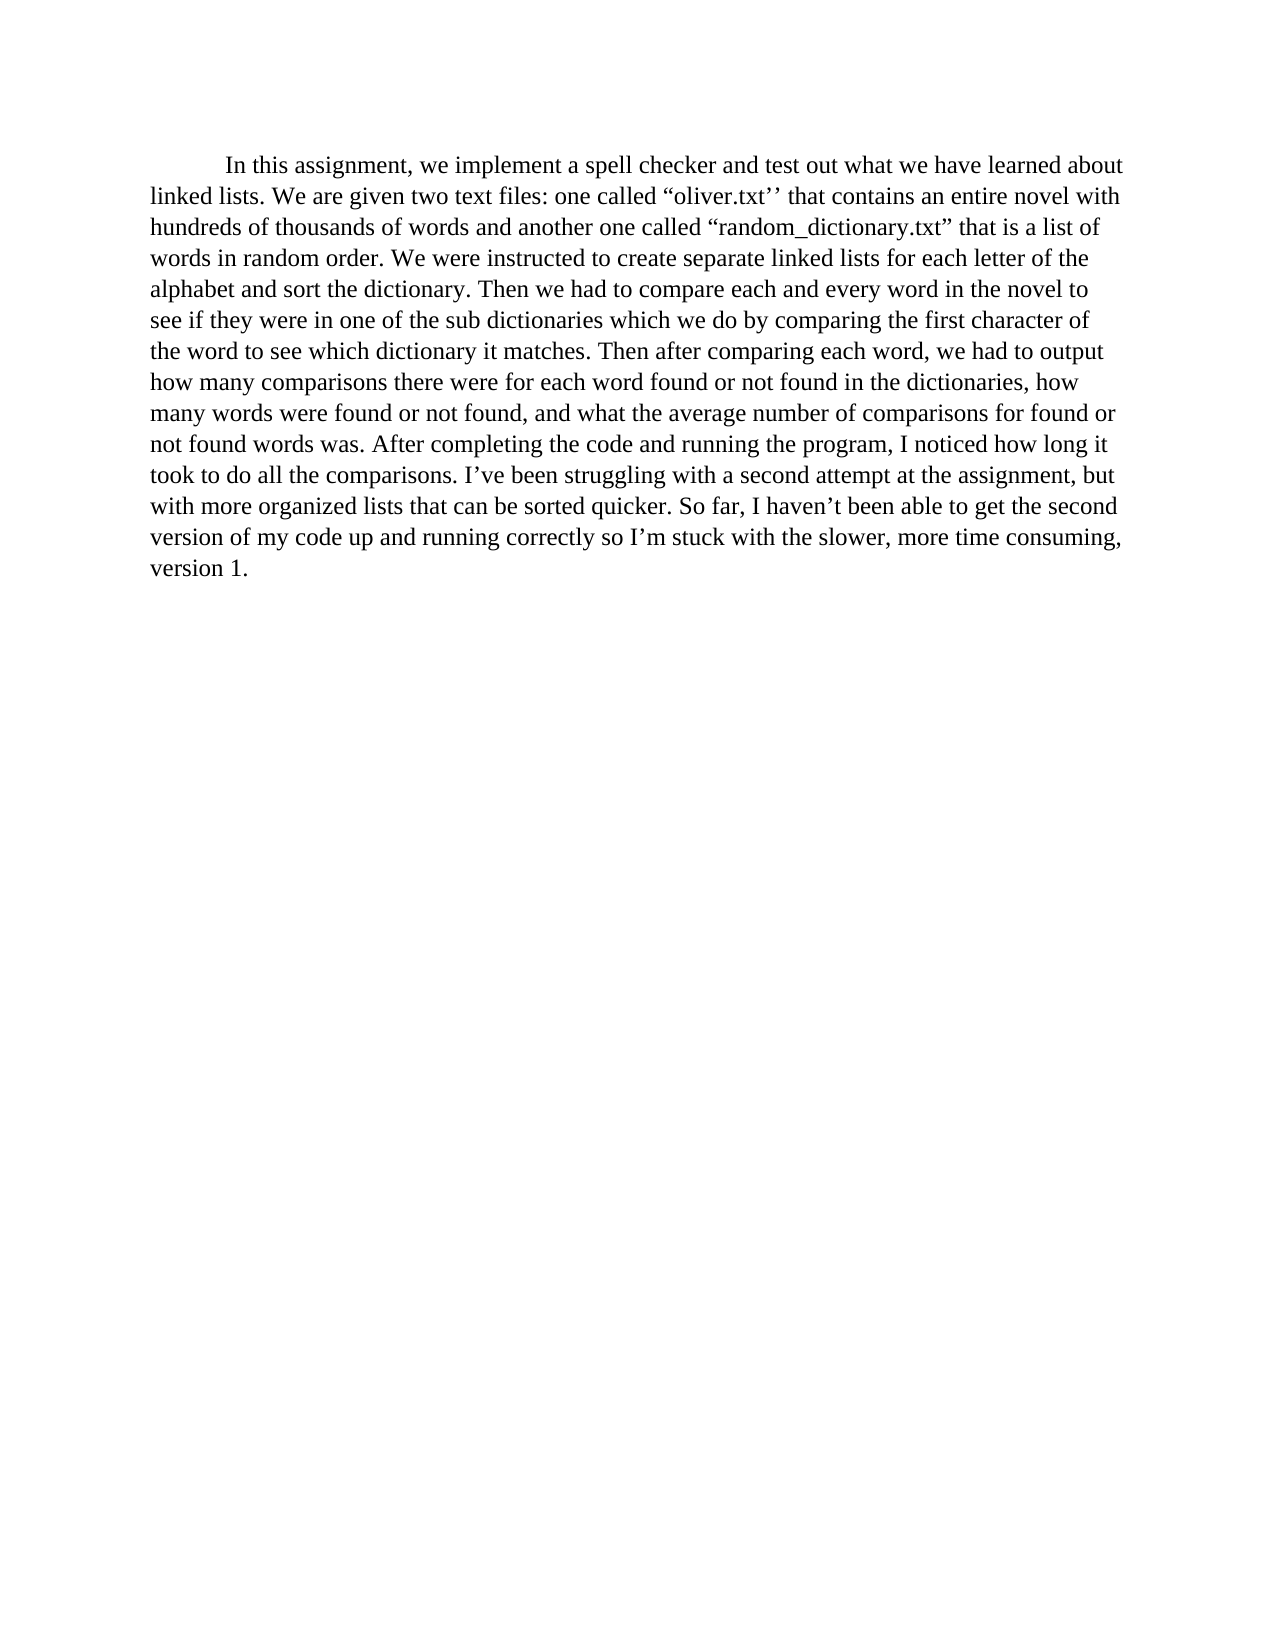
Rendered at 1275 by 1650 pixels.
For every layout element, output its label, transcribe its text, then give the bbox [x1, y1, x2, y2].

text In this assignment, we implement a spell checker and test out what we have learned about linked lists. We are given two text files: one called “oliver.txt’’ that contains an entire novel with hundreds of thousands of words and another one called “random_dictionary.txt” that is a list of words in random order. We were instructed to create separate linked lists for each letter of the alphabet and sort the dictionary. Then we had to compare each and every word in the novel to see if they were in one of the sub dictionaries which we do by comparing the first character of the word to see which dictionary it matches. Then after comparing each word, we had to output how many comparisons there were for each word found or not found in the dictionaries, how many words were found or not found, and what the average number of comparisons for found or not found words was. After completing the code and running the program, I noticed how long it took to do all the comparisons. I’ve been struggling with a second attempt at the assignment, but with more organized lists that can be sorted quicker. So far, I haven’t been able to get the second version of my code up and running correctly so I’m stuck with the slower, more time consuming, version 1. [150, 150, 1125, 582]
